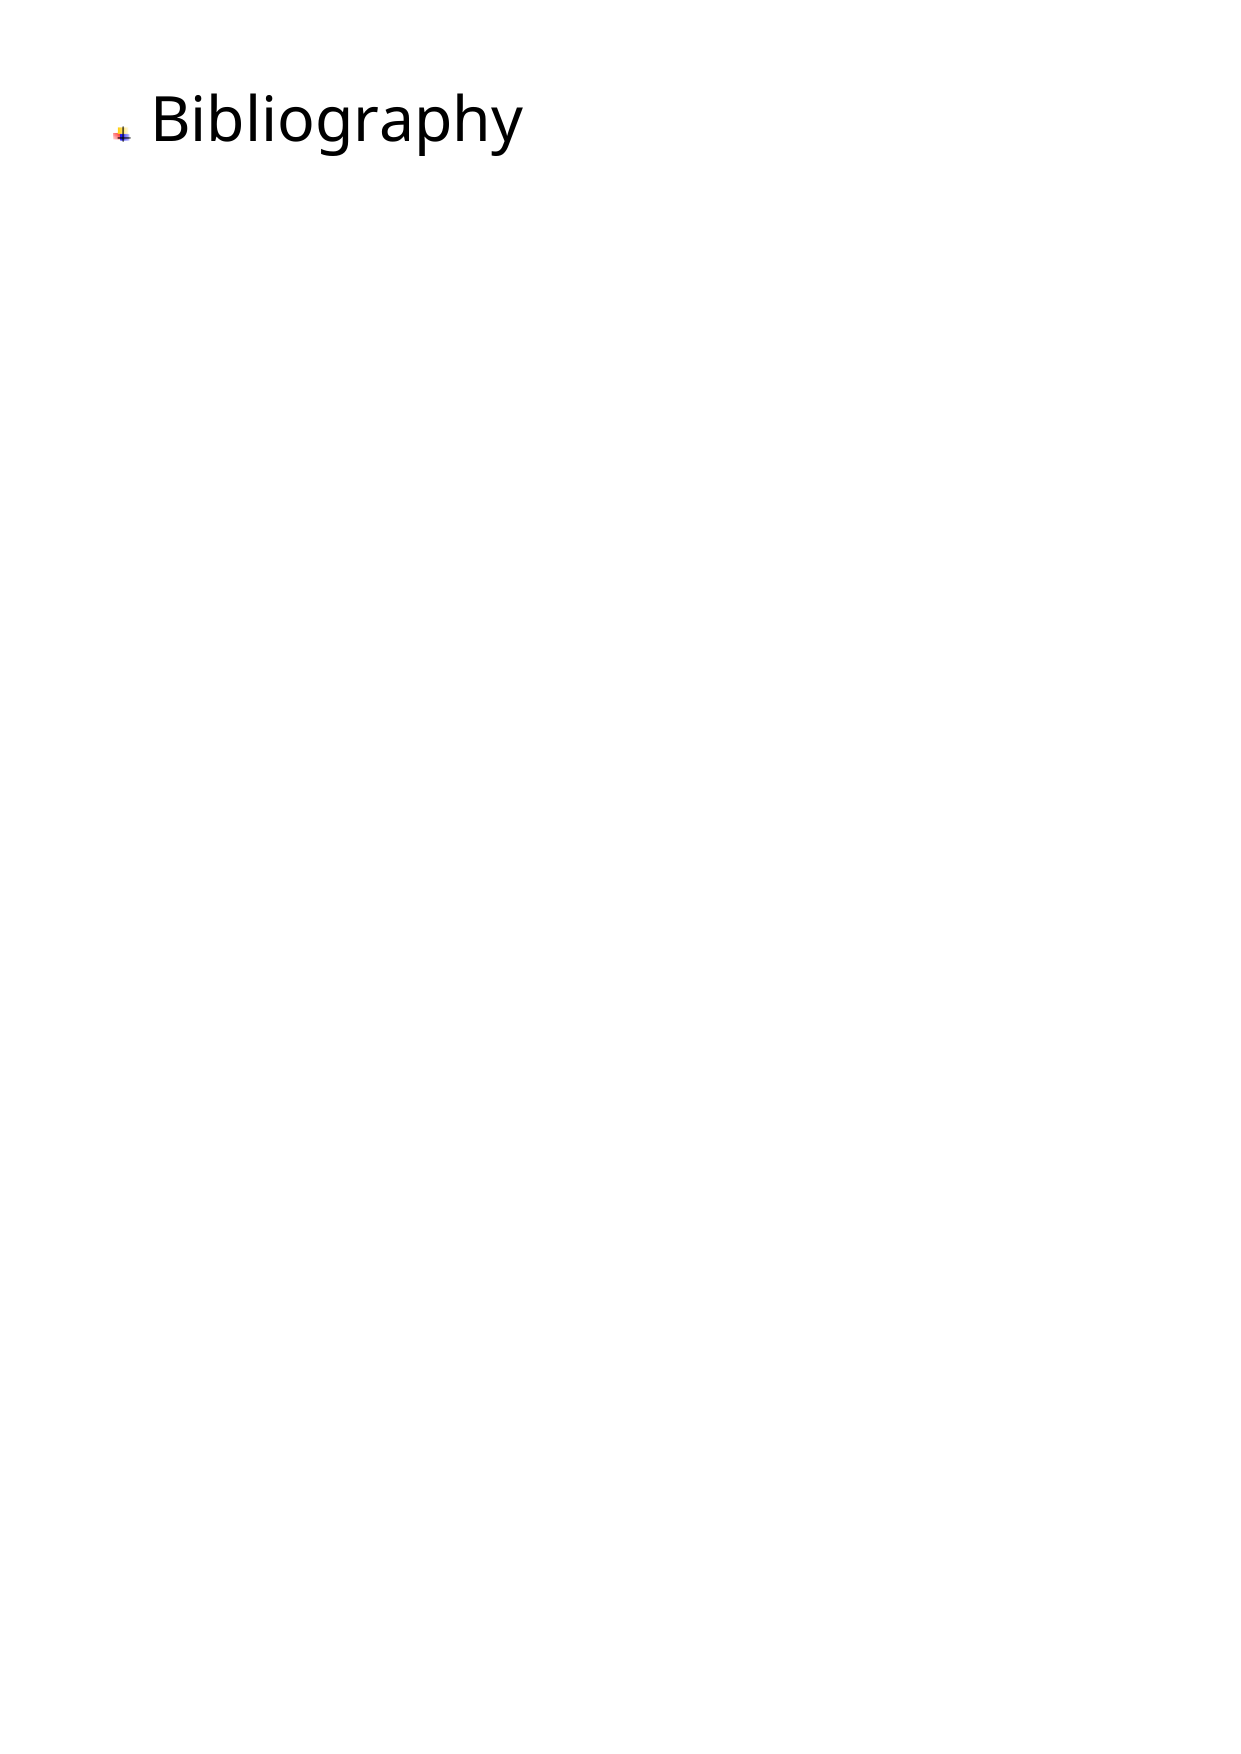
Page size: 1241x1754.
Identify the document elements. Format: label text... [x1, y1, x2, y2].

picture [113, 125, 131, 142]
list Bibliography [112, 75, 1165, 160]
